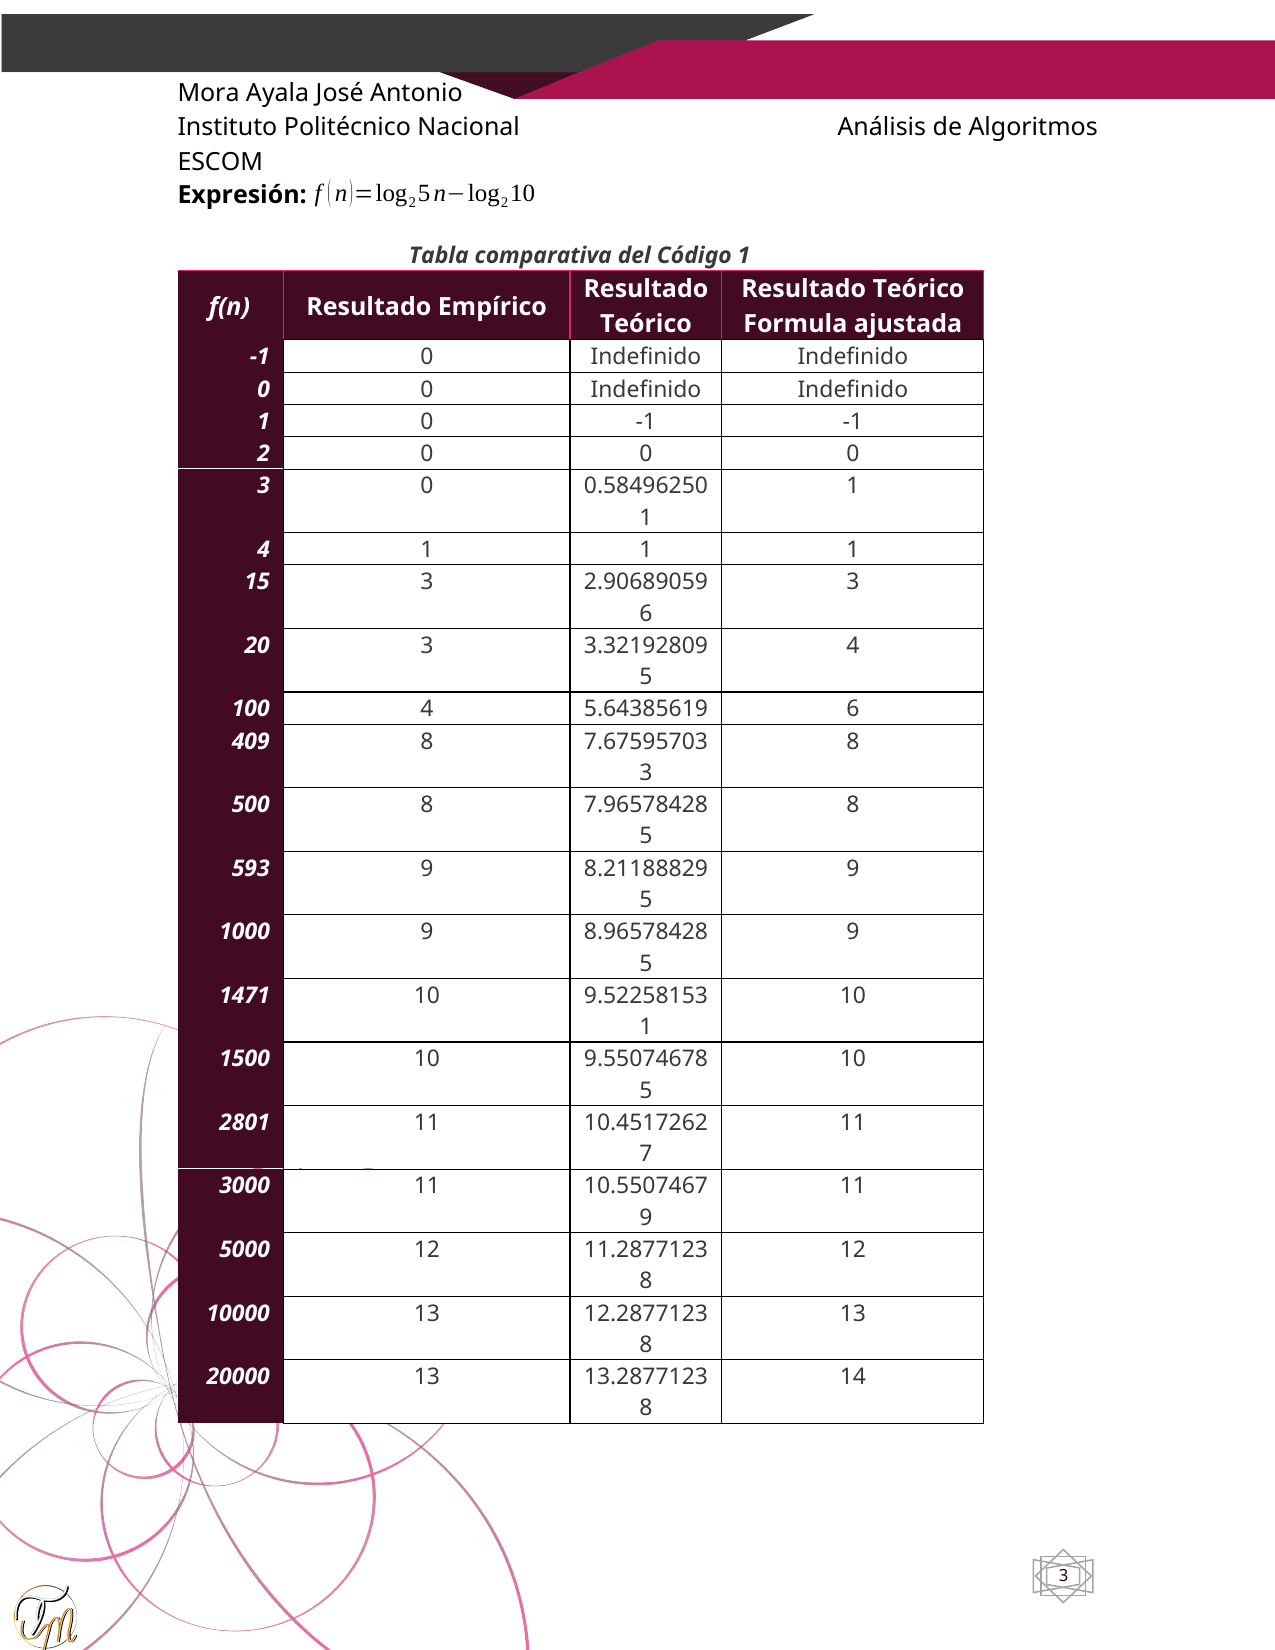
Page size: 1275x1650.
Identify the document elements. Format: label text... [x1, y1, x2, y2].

table_cell 1 [284, 533, 569, 564]
table_cell 9 [284, 852, 569, 914]
table_cell f(n) [178, 271, 283, 339]
table_cell 0 [571, 437, 721, 468]
table_cell 10 [722, 979, 983, 1041]
table_cell 0 [284, 470, 569, 532]
table_cell Indefinido [571, 340, 721, 372]
table_cell 12 [284, 1233, 569, 1296]
table_cell 15 [178, 564, 283, 628]
table_cell 11 [284, 1170, 569, 1232]
table_cell 1471 [178, 978, 283, 1041]
table_cell 1 [571, 533, 721, 564]
table_cell 0 [284, 437, 569, 468]
table_cell 10.45172627 [571, 1106, 721, 1168]
table_cell 3000 [178, 1169, 283, 1232]
table_cell 12.28771238 [571, 1297, 721, 1359]
table_cell 3 [178, 469, 283, 532]
table_cell 0.584962501 [571, 470, 721, 532]
table_cell 10 [284, 979, 569, 1041]
table_cell Resultado Teórico [571, 271, 721, 339]
table_cell 4 [178, 532, 283, 564]
table_cell 9 [284, 915, 569, 978]
table_cell 1 [178, 404, 283, 436]
table_cell 12 [722, 1233, 983, 1296]
table_cell 13 [722, 1297, 983, 1359]
table_cell 10 [722, 1043, 983, 1105]
table_cell 8 [284, 725, 569, 787]
table_cell 11 [722, 1170, 983, 1232]
table_cell 9 [722, 852, 983, 914]
table_cell 9 [722, 915, 983, 978]
table_cell 593 [178, 851, 283, 914]
table_cell 8.965784285 [571, 915, 721, 978]
table_header Tabla comparativa del Código 1 [178, 239, 984, 270]
table_cell 11 [722, 1106, 983, 1168]
table_cell Indefinido [722, 373, 983, 404]
table_cell 100 [178, 691, 283, 724]
table_cell 20000 [178, 1359, 283, 1423]
table_cell 1 [722, 470, 983, 532]
table_cell 10 [284, 1043, 569, 1105]
table_cell 7.965784285 [571, 788, 721, 851]
table_cell 2 [178, 436, 283, 468]
table_cell 3 [284, 565, 569, 628]
table_cell 11.28771238 [571, 1233, 721, 1296]
table_cell 9.522581531 [571, 979, 721, 1041]
table_cell 0 [178, 372, 283, 404]
table_cell 1 [722, 533, 983, 564]
table_cell 2801 [178, 1105, 283, 1168]
table_cell 3.321928095 [571, 629, 721, 691]
table_cell 4 [284, 693, 569, 724]
table_cell 11 [284, 1106, 569, 1168]
table_cell Resultado Teórico Formula ajustada [722, 271, 983, 339]
table_cell 20 [178, 628, 283, 691]
table_cell 10000 [178, 1296, 283, 1359]
table_cell 0 [284, 340, 569, 372]
table_cell 0 [284, 405, 569, 436]
table_cell 500 [178, 787, 283, 851]
table_cell 9.550746785 [571, 1043, 721, 1105]
table_cell 1500 [178, 1041, 283, 1105]
table_cell 10.55074679 [571, 1170, 721, 1232]
table_cell 13 [284, 1297, 569, 1359]
table_cell 409 [178, 724, 283, 787]
table_cell 6 [722, 693, 983, 724]
table_cell 13.28771238 [571, 1360, 721, 1423]
table_cell 8.211888295 [571, 852, 721, 914]
table_cell 8 [284, 788, 569, 851]
table_cell 5.64385619 [571, 693, 721, 724]
table_cell Resultado Empírico [284, 271, 569, 339]
table_cell Indefinido [722, 340, 983, 372]
table_cell 0 [722, 437, 983, 468]
table_cell 5000 [178, 1232, 283, 1296]
table_cell 3 [722, 565, 983, 628]
table_cell 8 [722, 725, 983, 787]
text Expresión: [177, 177, 1098, 211]
table_cell 7.675957033 [571, 725, 721, 787]
table_cell 14 [722, 1360, 983, 1423]
table_cell 0 [284, 373, 569, 404]
table_cell -1 [178, 339, 283, 372]
table_cell 2.906890596 [571, 565, 721, 628]
table_cell 13 [284, 1360, 569, 1423]
table_cell Indefinido [571, 373, 721, 404]
table_cell 4 [722, 629, 983, 691]
table_cell 3 [284, 629, 569, 691]
table_cell 1000 [178, 914, 283, 978]
table_cell -1 [571, 405, 721, 436]
table_cell -1 [722, 405, 983, 436]
table_cell 8 [722, 788, 983, 851]
